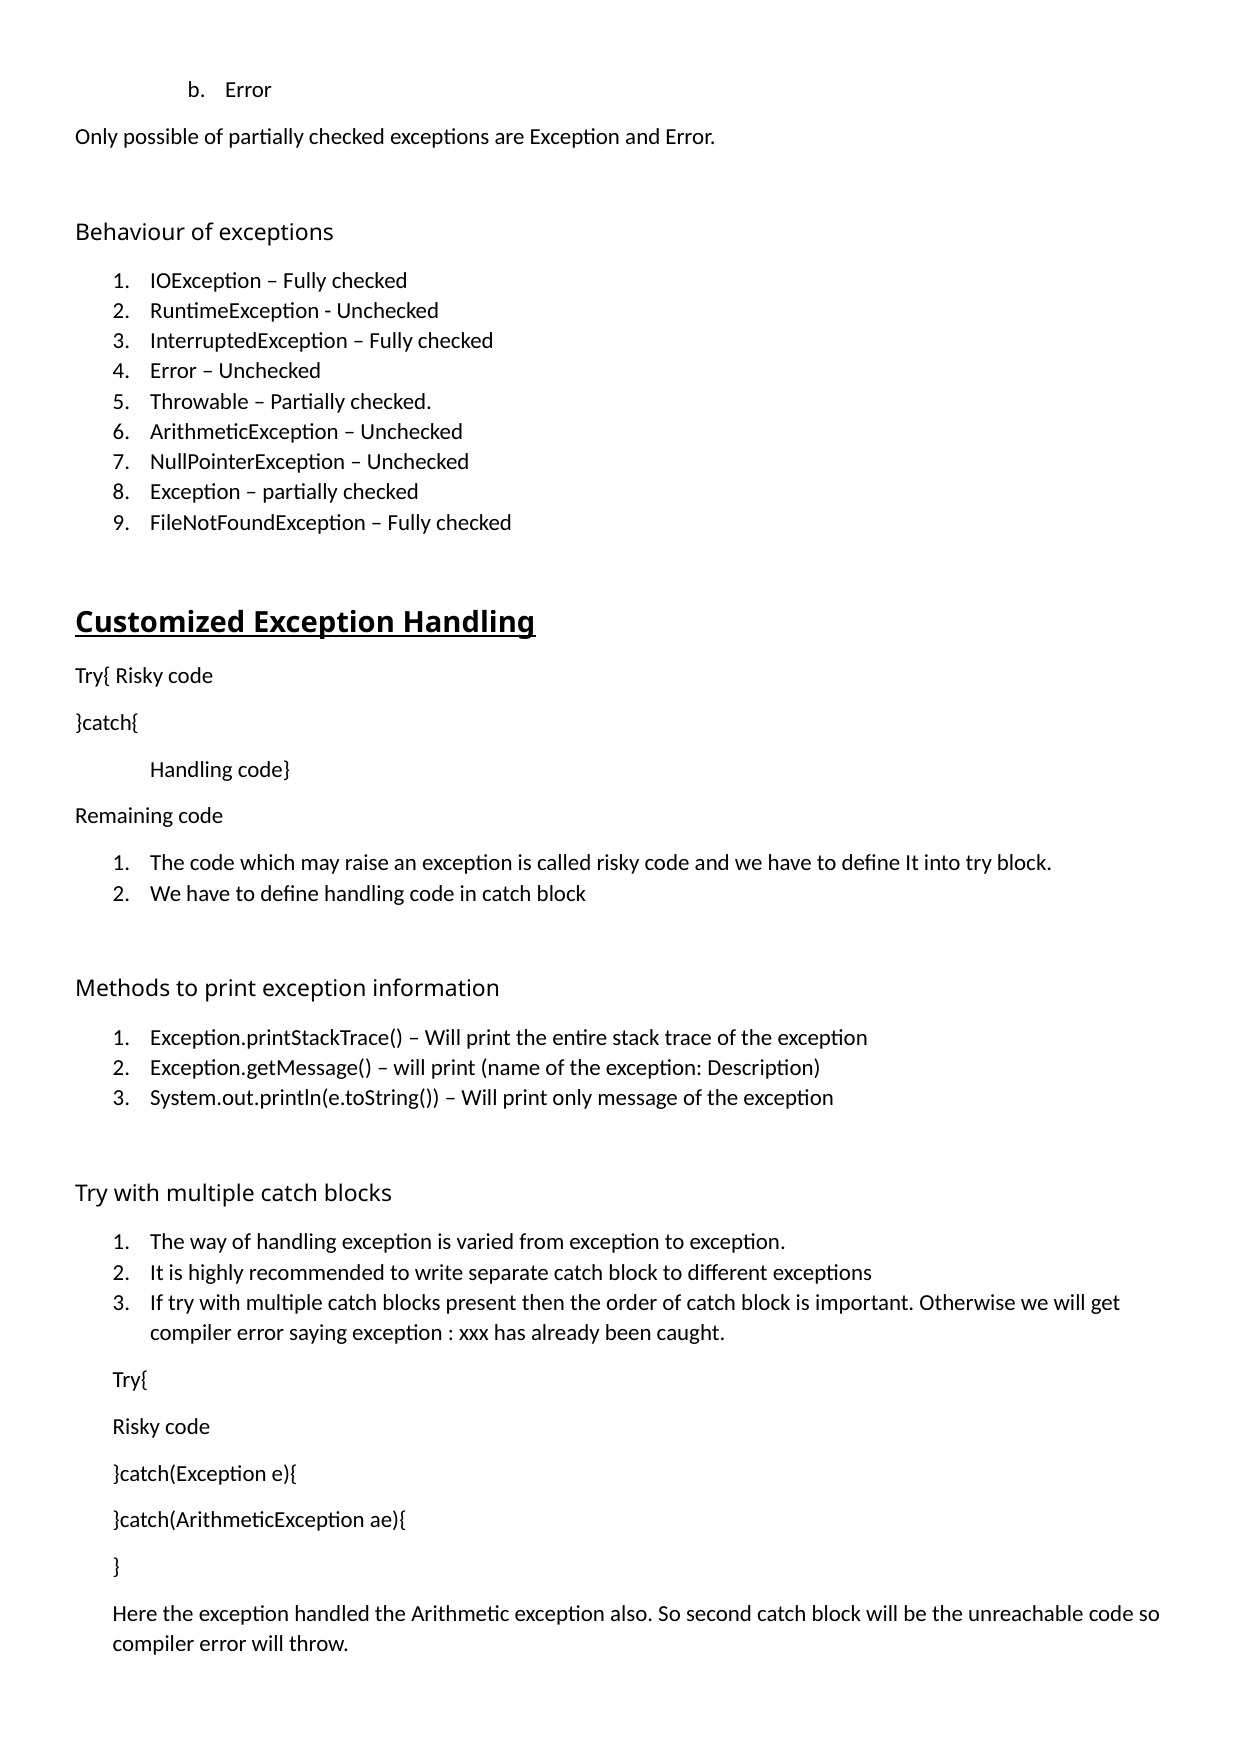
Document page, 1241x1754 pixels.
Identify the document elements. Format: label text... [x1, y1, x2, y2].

list The code which may raise an exception is called risky code and we have to define It into try block. [112, 848, 1165, 876]
list Exception.getMessage() – will print (name of the exception: Description) [112, 1053, 1165, 1081]
list Error [187, 75, 1165, 103]
text Customized Exception Handling [75, 601, 1165, 641]
text Remaining code [75, 802, 1165, 829]
text }catch(ArithmeticException ae){ [112, 1506, 1165, 1533]
list It is highly recommended to write separate catch block to different exceptions [112, 1258, 1165, 1286]
text Here the exception handled the Arithmetic exception also. So second catch block will be the unreachable code so compiler error will throw. [112, 1599, 1165, 1657]
text }catch(Exception e){ [112, 1459, 1165, 1487]
list Exception – partially checked [112, 477, 1165, 506]
list If try with multiple catch blocks present then the order of catch block is important. Otherwise we will get compiler error saying exception : xxx has already been caught. [112, 1288, 1165, 1346]
text Methods to print exception information [75, 972, 1165, 1004]
text Behaviour of exceptions [75, 216, 1165, 247]
list NullPointerException – Unchecked [112, 447, 1165, 475]
list RuntimeException - Unchecked [112, 296, 1165, 324]
list Error – Unchecked [112, 357, 1165, 385]
list The way of handling exception is varied from exception to exception. [112, 1227, 1165, 1255]
text Only possible of partially checked exceptions are Exception and Error. [75, 122, 1165, 150]
text Risky code [112, 1412, 1165, 1440]
list IOException – Fully checked [112, 266, 1165, 294]
text } [112, 1552, 1165, 1580]
list InterruptedException – Fully checked [112, 326, 1165, 354]
list Throwable – Partially checked. [112, 387, 1165, 415]
list FileNotFoundException – Fully checked [112, 508, 1165, 536]
text Handling code} [75, 755, 1165, 783]
text Try{ Risky code [75, 661, 1165, 689]
list Exception.printStackTrace() – Will print the entire stack trace of the exception [112, 1023, 1165, 1051]
list System.out.println(e.toString()) – Will print only message of the exception [112, 1083, 1165, 1111]
text Try with multiple catch blocks [75, 1177, 1165, 1208]
list ArithmeticException – Unchecked [112, 417, 1165, 445]
text Try{ [112, 1365, 1165, 1393]
list We have to define handling code in catch block [112, 879, 1165, 907]
text }catch{ [75, 708, 1165, 736]
